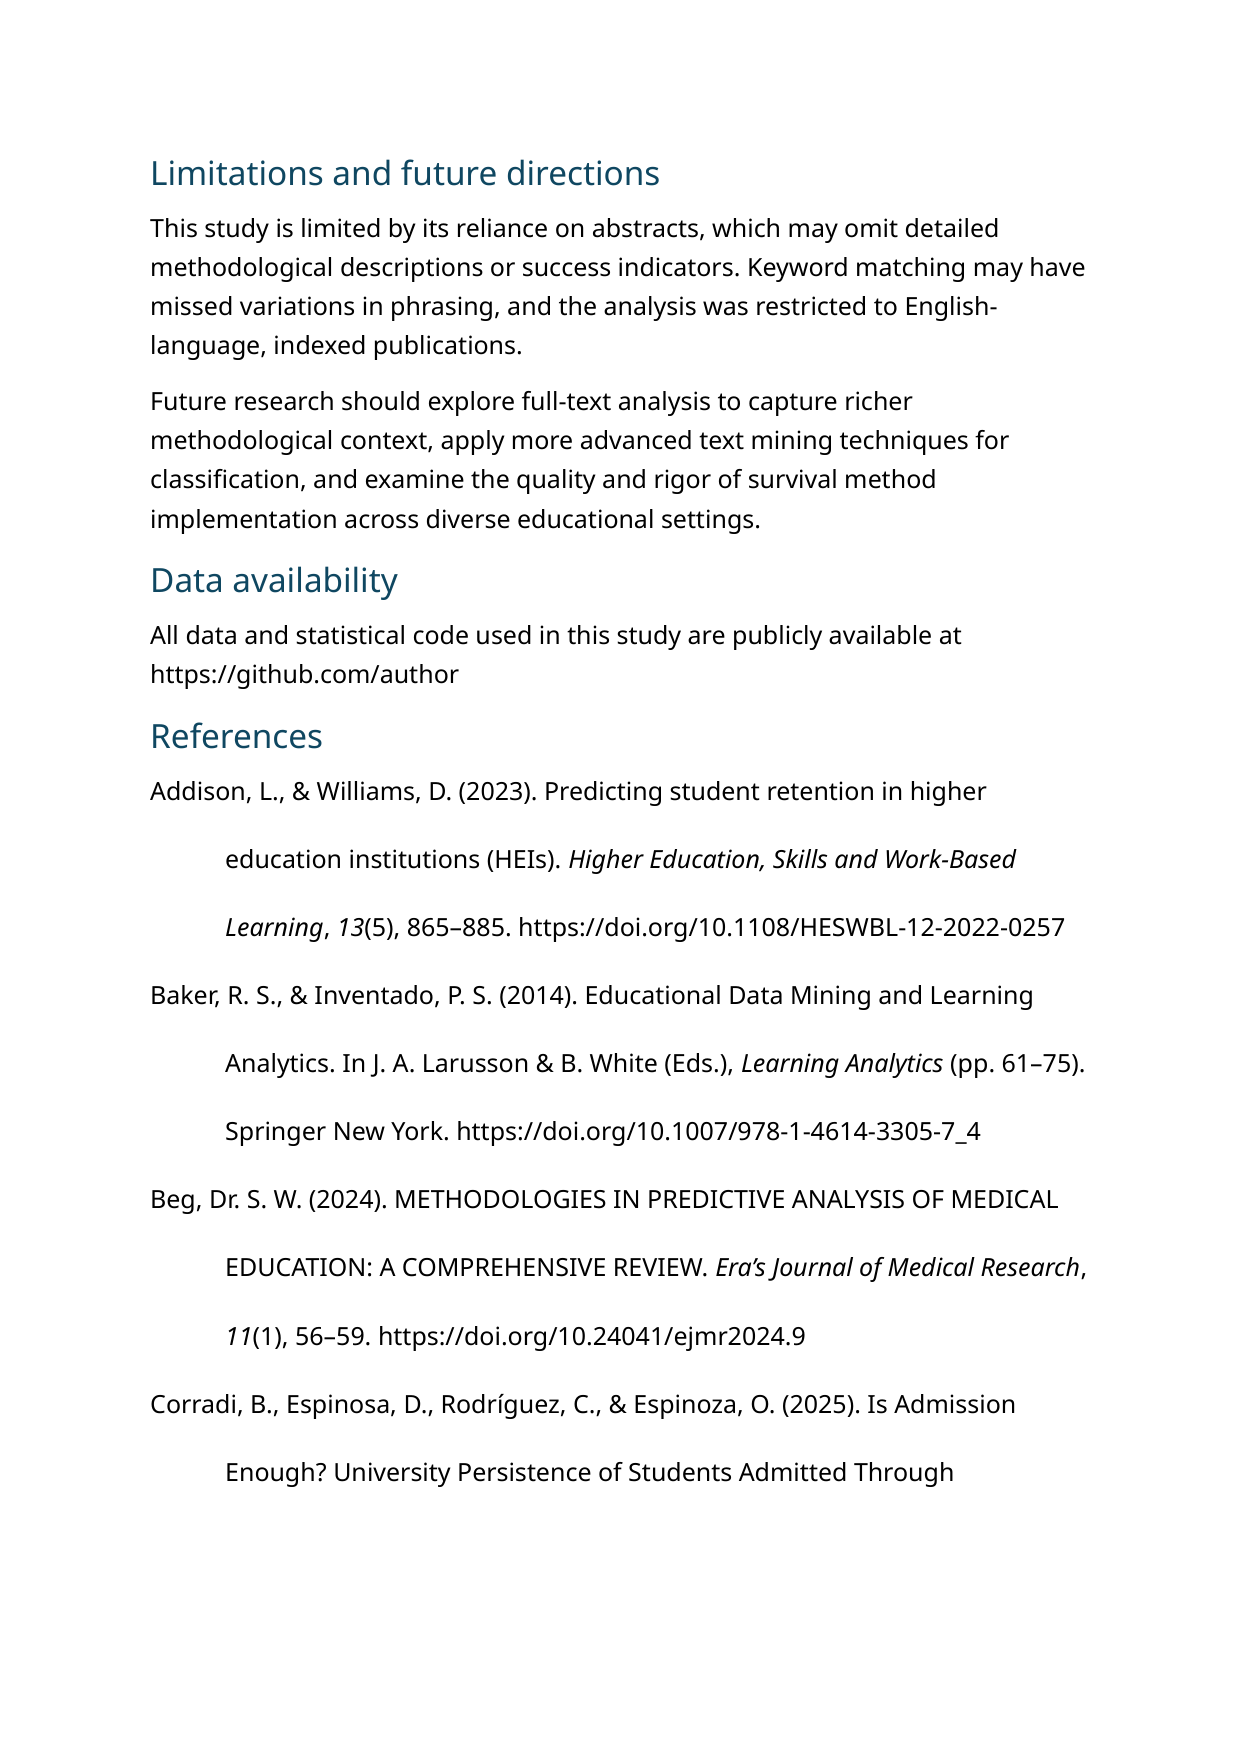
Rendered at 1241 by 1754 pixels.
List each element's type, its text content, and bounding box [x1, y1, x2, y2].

text This study is limited by its reliance on abstracts, which may omit detailed methodological descriptions or success indicators. Keyword matching may have missed variations in phrasing, and the analysis was restricted to English-language, indexed publications. [150, 211, 1090, 362]
subtitle References [150, 713, 1090, 758]
text All data and statistical code used in this study are publicly available at https://github.com/author [150, 618, 1090, 691]
subtitle Data availability [150, 557, 1090, 603]
text Baker, R. S., & Inventado, P. S. (2014). Educational Data Mining and Learning Analytics. In J. A. Larusson & B. White (Eds.), Learning Analytics (pp. 61–75). Springer New York. https://doi.org/10.1007/978-1-4614-3305-7_4 [150, 978, 1090, 1148]
subtitle Limitations and future directions [150, 150, 1090, 195]
text Addison, L., & Williams, D. (2023). Predicting student retention in higher education institutions (HEIs). Higher Education, Skills and Work-Based Learning, 13(5), 865–885. https://doi.org/10.1108/HESWBL-12-2022-0257 [150, 773, 1090, 943]
text Future research should explore full-text analysis to capture richer methodological context, apply more advanced text mining techniques for classification, and examine the quality and rigor of survival method implementation across diverse educational settings. [150, 384, 1090, 535]
